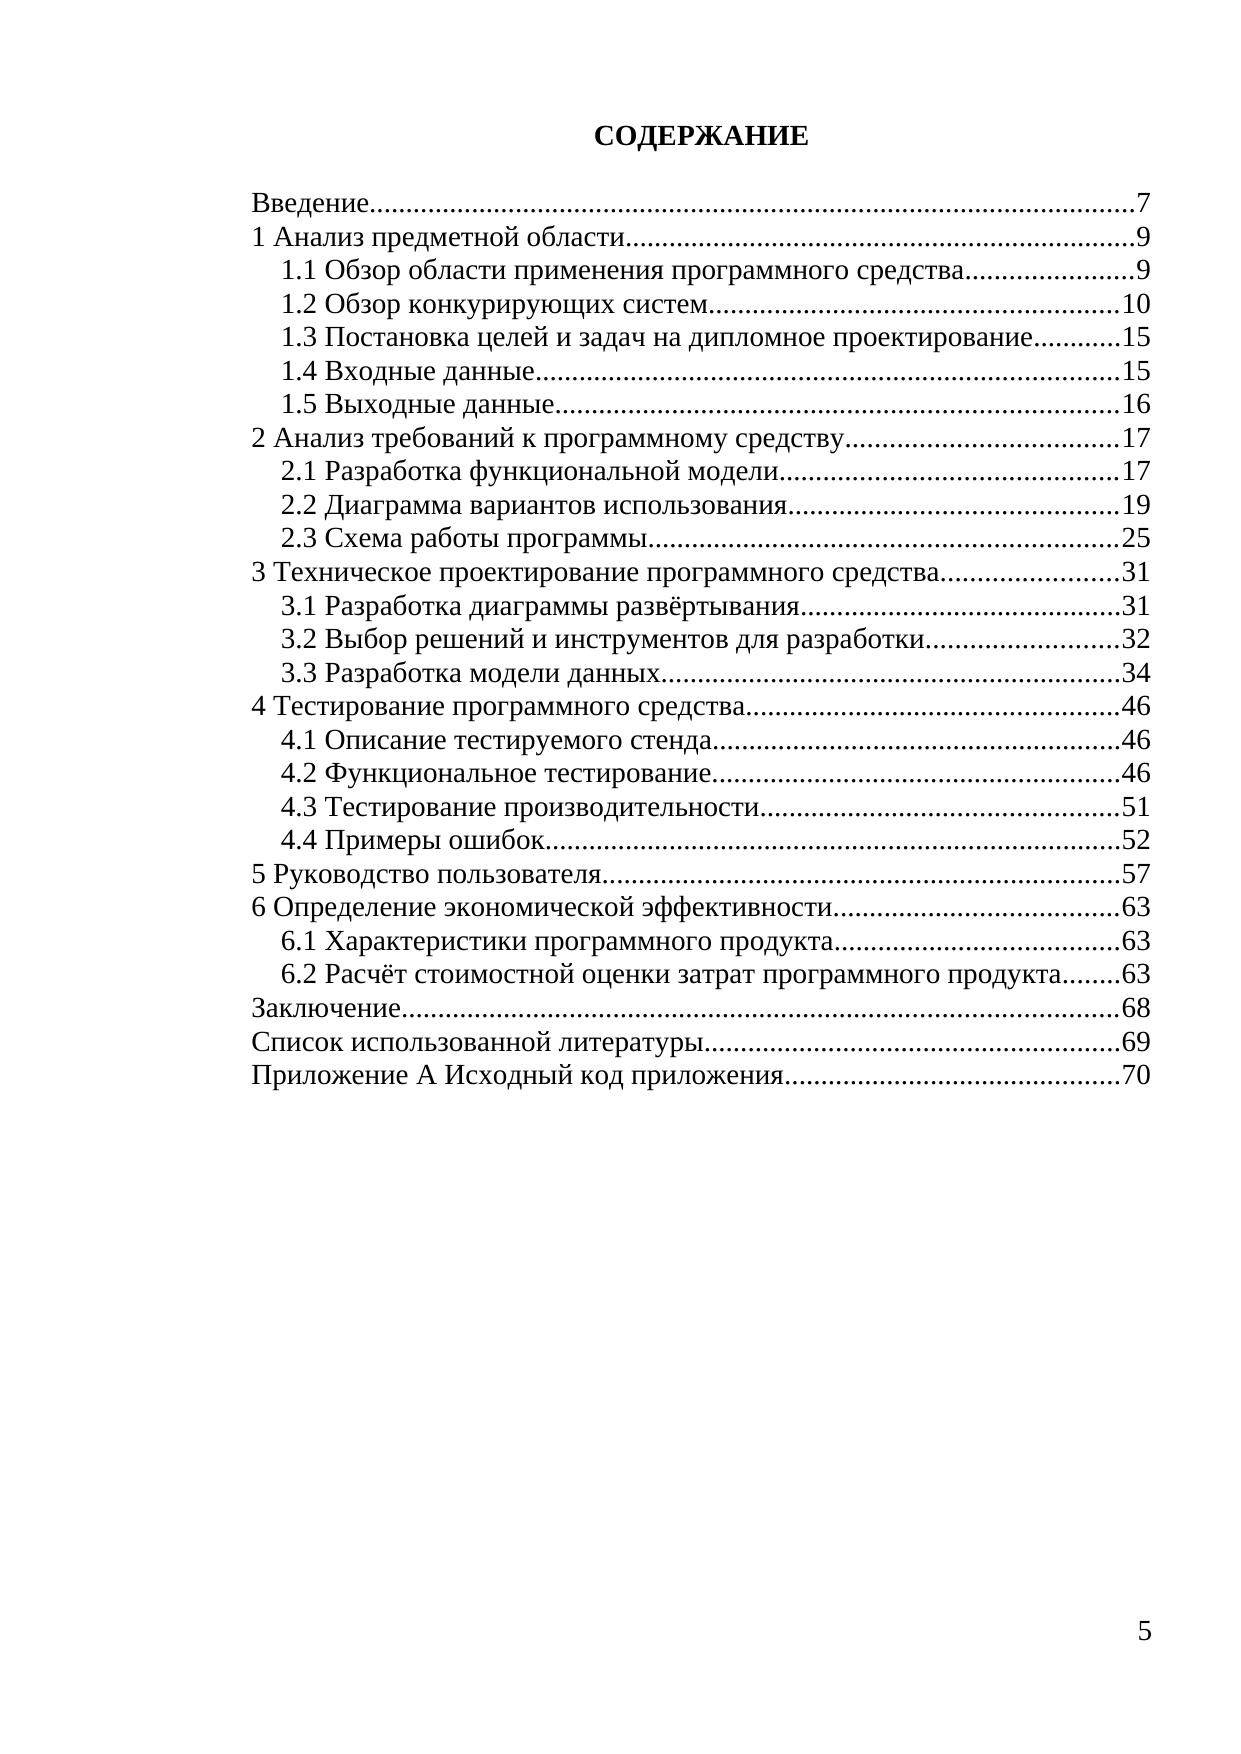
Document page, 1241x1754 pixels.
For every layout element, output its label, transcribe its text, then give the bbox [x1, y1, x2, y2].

text 2.2 Диаграмма вариантов использования 19 [177, 487, 1152, 521]
text СОДЕРЖАНИЕ [177, 118, 1152, 152]
text 1.3 Постановка целей и задач на дипломное проектирование 15 [177, 319, 1152, 353]
text 1.5 Выходные данные 16 [177, 386, 1152, 420]
text 4 Тестирование программного средства 46 [177, 688, 1152, 722]
text Список использованной литературы 69 [177, 1024, 1152, 1057]
text 3.3 Разработка модели данных 34 [177, 655, 1152, 688]
text 4.2 Функциональное тестирование 46 [177, 755, 1152, 789]
text 3.1 Разработка диаграммы развёртывания 31 [177, 588, 1152, 621]
text 3.2 Выбор решений и инструментов для разработки 32 [177, 621, 1152, 655]
text 1.4 Входные данные 15 [177, 353, 1152, 386]
text 4.1 Описание тестируемого стенда 46 [177, 722, 1152, 755]
text 1.2 Обзор конкурирующих систем 10 [177, 286, 1152, 319]
text Введение 7 [177, 185, 1152, 219]
text 6.1 Характеристики программного продукта 63 [177, 923, 1152, 957]
text Приложение А Исходный код приложения 70 [177, 1057, 1152, 1091]
text 2.1 Разработка функциональной модели 17 [177, 453, 1152, 487]
text 3 Техническое проектирование программного средства 31 [177, 554, 1152, 588]
text 1 Анализ предметной области 9 [177, 219, 1152, 252]
text 2 Анализ требований к программному средству 17 [177, 420, 1152, 453]
text 4.3 Тестирование производительности 51 [177, 789, 1152, 822]
text Заключение 68 [177, 990, 1152, 1024]
text 6.2 Расчёт стоимостной оценки затрат программного продукта 63 [177, 957, 1152, 990]
text 5 Руководство пользователя 57 [177, 856, 1152, 889]
text 1.1 Обзор области применения программного средства 9 [177, 252, 1152, 286]
text 2.3 Схема работы программы 25 [177, 521, 1152, 554]
text 4.4 Примеры ошибок 52 [177, 822, 1152, 856]
text 6 Определение экономической эффективности 63 [177, 889, 1152, 923]
